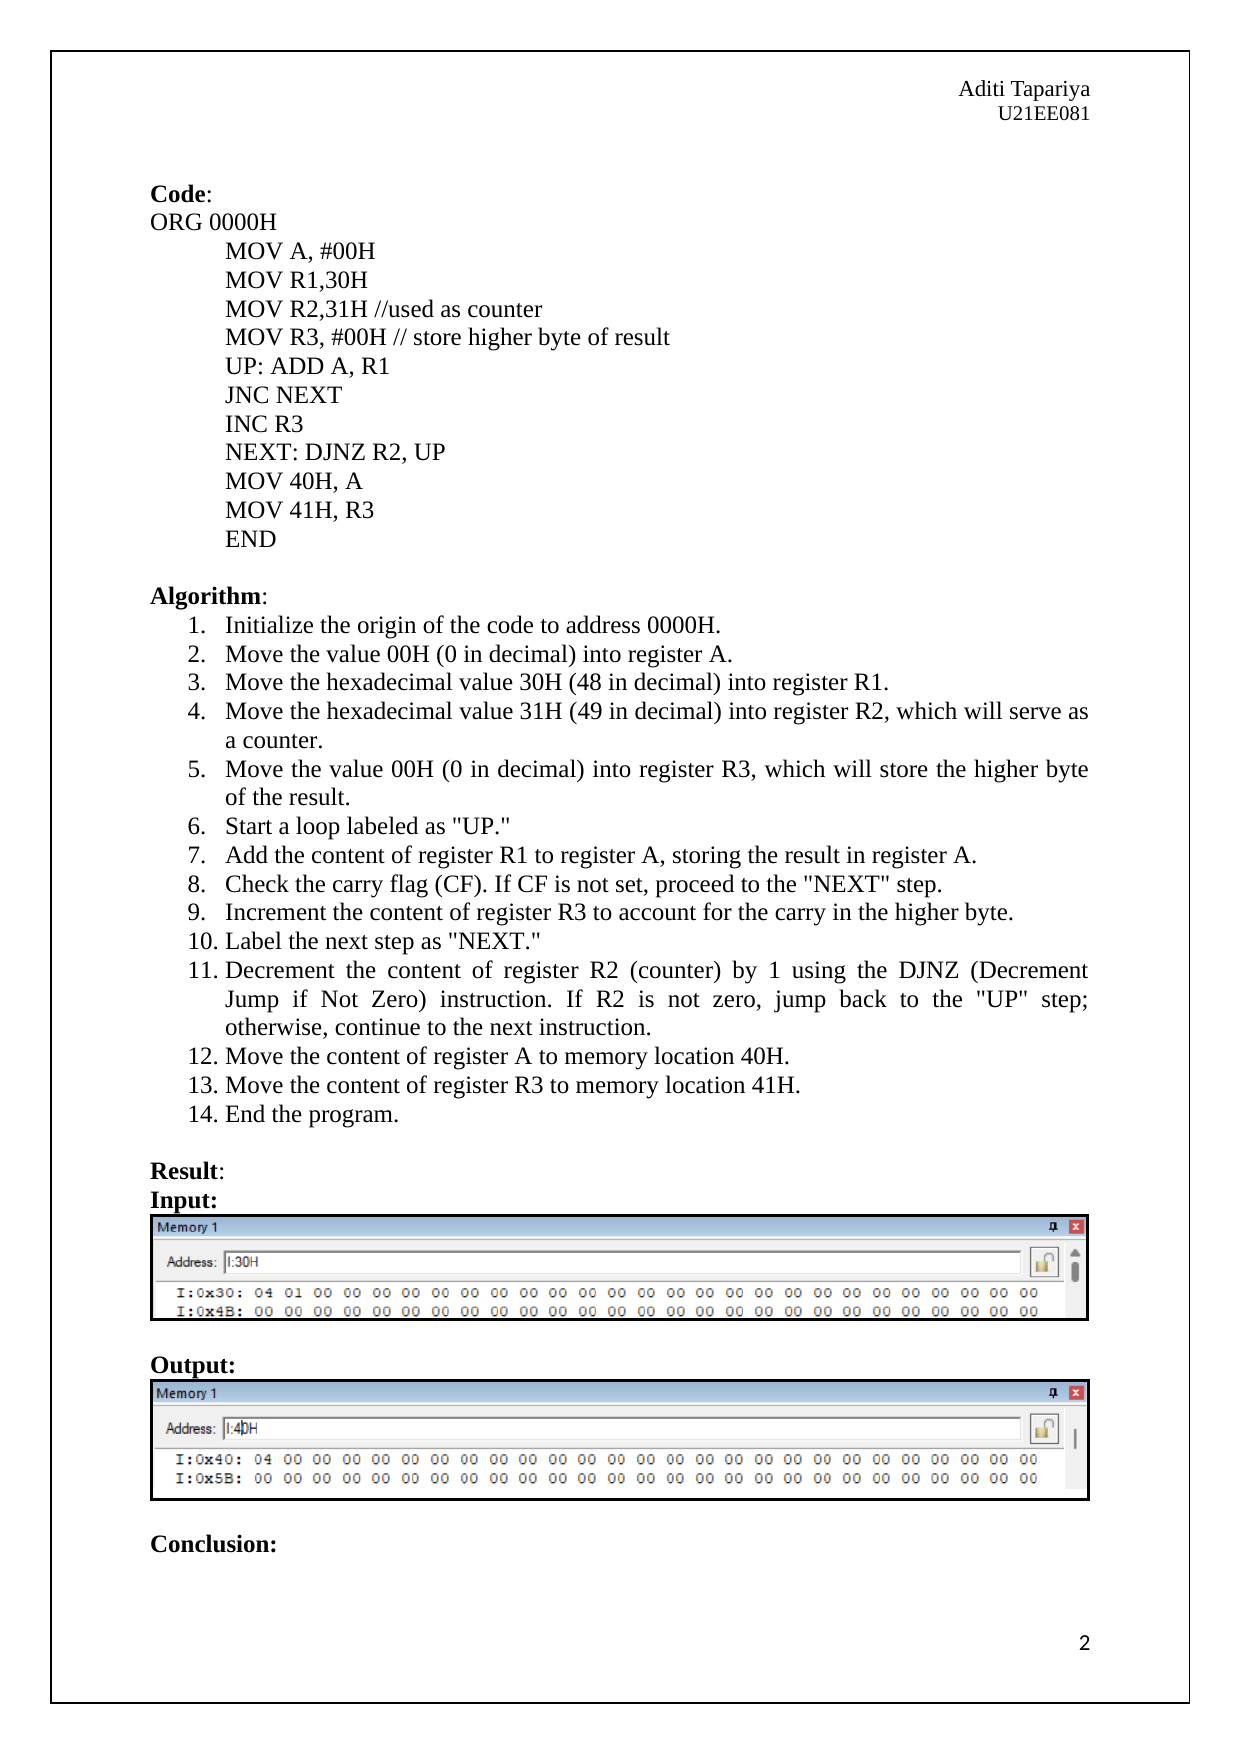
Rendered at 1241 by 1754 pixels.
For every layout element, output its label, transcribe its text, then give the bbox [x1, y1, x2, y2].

text ORG 0000H [150, 207, 1090, 236]
text MOV R1,30H [150, 265, 1090, 294]
text END [150, 524, 1090, 552]
list Move the value 00H (0 in decimal) into register A. [187, 639, 1090, 667]
text MOV 41H, R3 [150, 495, 1090, 524]
text MOV 40H, A [150, 466, 1090, 495]
list Decrement the content of register R2 (counter) by 1 using the DJNZ (Decrement Jump if Not Zero) instruction. If R2 is not zero, jump back to the "UP" step; otherwise, continue to the next instruction. [187, 955, 1090, 1041]
list Label the next step as "NEXT." [187, 926, 1090, 955]
list Move the value 00H (0 in decimal) into register R3, which will store the higher byte of the result. [187, 754, 1090, 811]
text Algorithm: [150, 581, 1090, 610]
text Conclusion: [150, 1529, 1090, 1558]
text Output: [150, 1350, 1090, 1379]
text MOV R2,31H //used as counter [150, 294, 1090, 322]
text Code: [150, 179, 1090, 207]
picture [153, 1217, 1086, 1318]
list Move the content of register R3 to memory location 41H. [187, 1070, 1090, 1099]
text Result: [150, 1156, 1090, 1185]
list Move the hexadecimal value 30H (48 in decimal) into register R1. [187, 667, 1090, 696]
text NEXT: DJNZ R2, UP [150, 437, 1090, 466]
list Check the carry flag (CF). If CF is not set, proceed to the "NEXT" step. [187, 869, 1090, 897]
list Move the hexadecimal value 31H (49 in decimal) into register R2, which will serve as a counter. [187, 696, 1090, 754]
text Input: [150, 1185, 1090, 1214]
list Move the content of register A to memory location 40H. [187, 1041, 1090, 1070]
text MOV R3, #00H // store higher byte of result [150, 322, 1090, 351]
list Initialize the origin of the code to address 0000H. [187, 610, 1090, 639]
text UP: ADD A, R1 [150, 351, 1090, 380]
text INC R3 [150, 409, 1090, 437]
list End the program. [187, 1099, 1090, 1127]
list Increment the content of register R3 to account for the carry in the higher byte. [187, 897, 1090, 926]
text MOV A, #00H [150, 236, 1090, 265]
list Add the content of register R1 to register A, storing the result in register A. [187, 840, 1090, 869]
text JNC NEXT [150, 380, 1090, 409]
list Start a loop labeled as "UP." [187, 811, 1090, 840]
picture [153, 1382, 1087, 1489]
